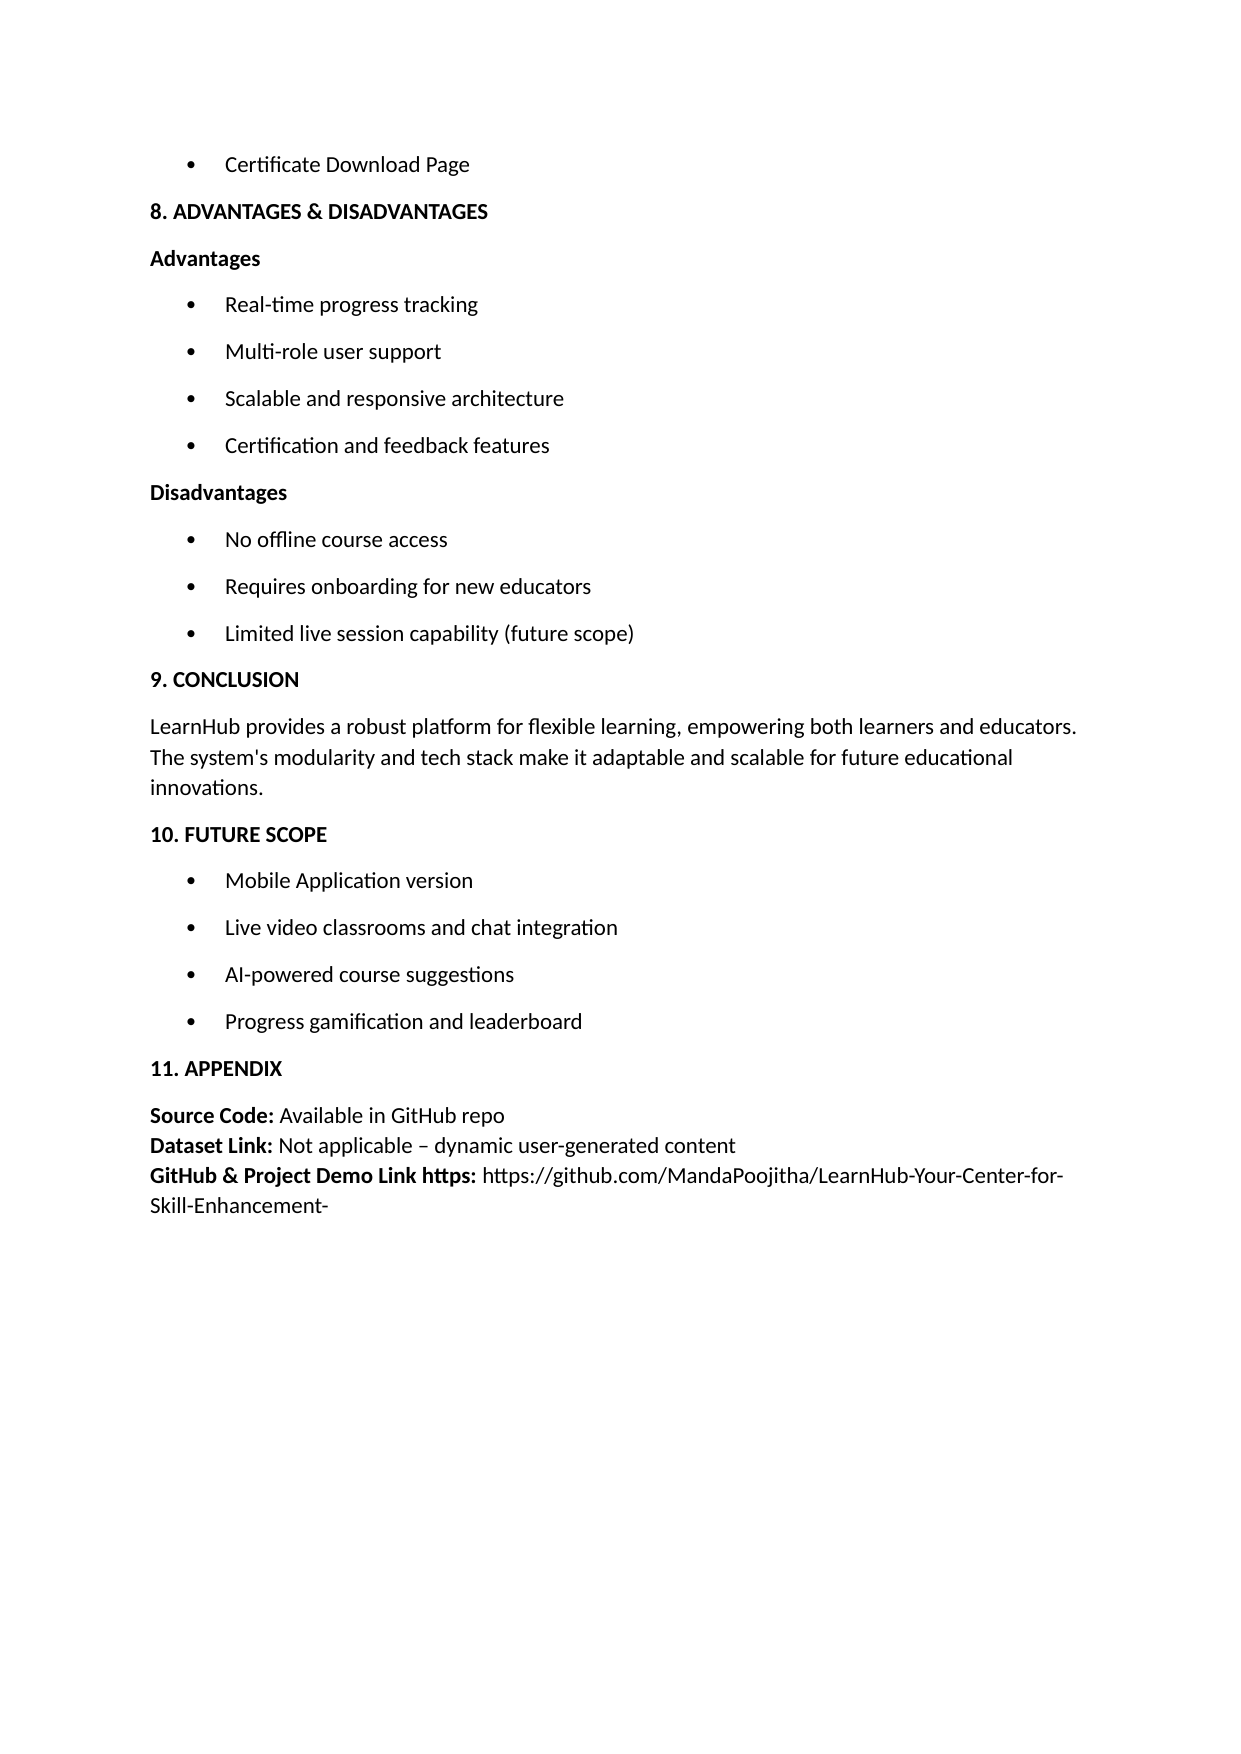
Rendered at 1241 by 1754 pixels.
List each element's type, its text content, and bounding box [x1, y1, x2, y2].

text 8. ADVANTAGES & DISADVANTAGES [150, 197, 1090, 225]
list Real-time progress tracking [187, 291, 1090, 319]
list Live video classrooms and chat integration [187, 913, 1090, 942]
text 9. CONCLUSION [150, 666, 1090, 694]
list AI-powered course suggestions [187, 960, 1090, 988]
list Multi-role user support [187, 337, 1090, 366]
list Scalable and responsive architecture [187, 384, 1090, 412]
list Mobile Application version [187, 867, 1090, 895]
list Certification and feedback features [187, 431, 1090, 459]
text Source Code: Available in GitHub repo Dataset Link: Not applicable – dynamic user-generated content GitHub & Project Demo Link https: https://github.com/MandaPoojitha/LearnHub-Your-Center-for-Skill-Enhancement- [150, 1101, 1090, 1220]
list No offline course access [187, 525, 1090, 553]
list Certificate Download Page [187, 150, 1090, 178]
list Progress gamification and leaderboard [187, 1007, 1090, 1035]
text 10. FUTURE SCOPE [150, 820, 1090, 848]
text 11. APPENDIX [150, 1054, 1090, 1082]
list Requires onboarding for new educators [187, 572, 1090, 600]
list Limited live session capability (future scope) [187, 619, 1090, 647]
text Disadvantages [150, 478, 1090, 506]
text LearnHub provides a robust platform for flexible learning, empowering both learners and educators. The system's modularity and tech stack make it adaptable and scalable for future educational innovations. [150, 712, 1090, 801]
text Advantages [150, 244, 1090, 272]
